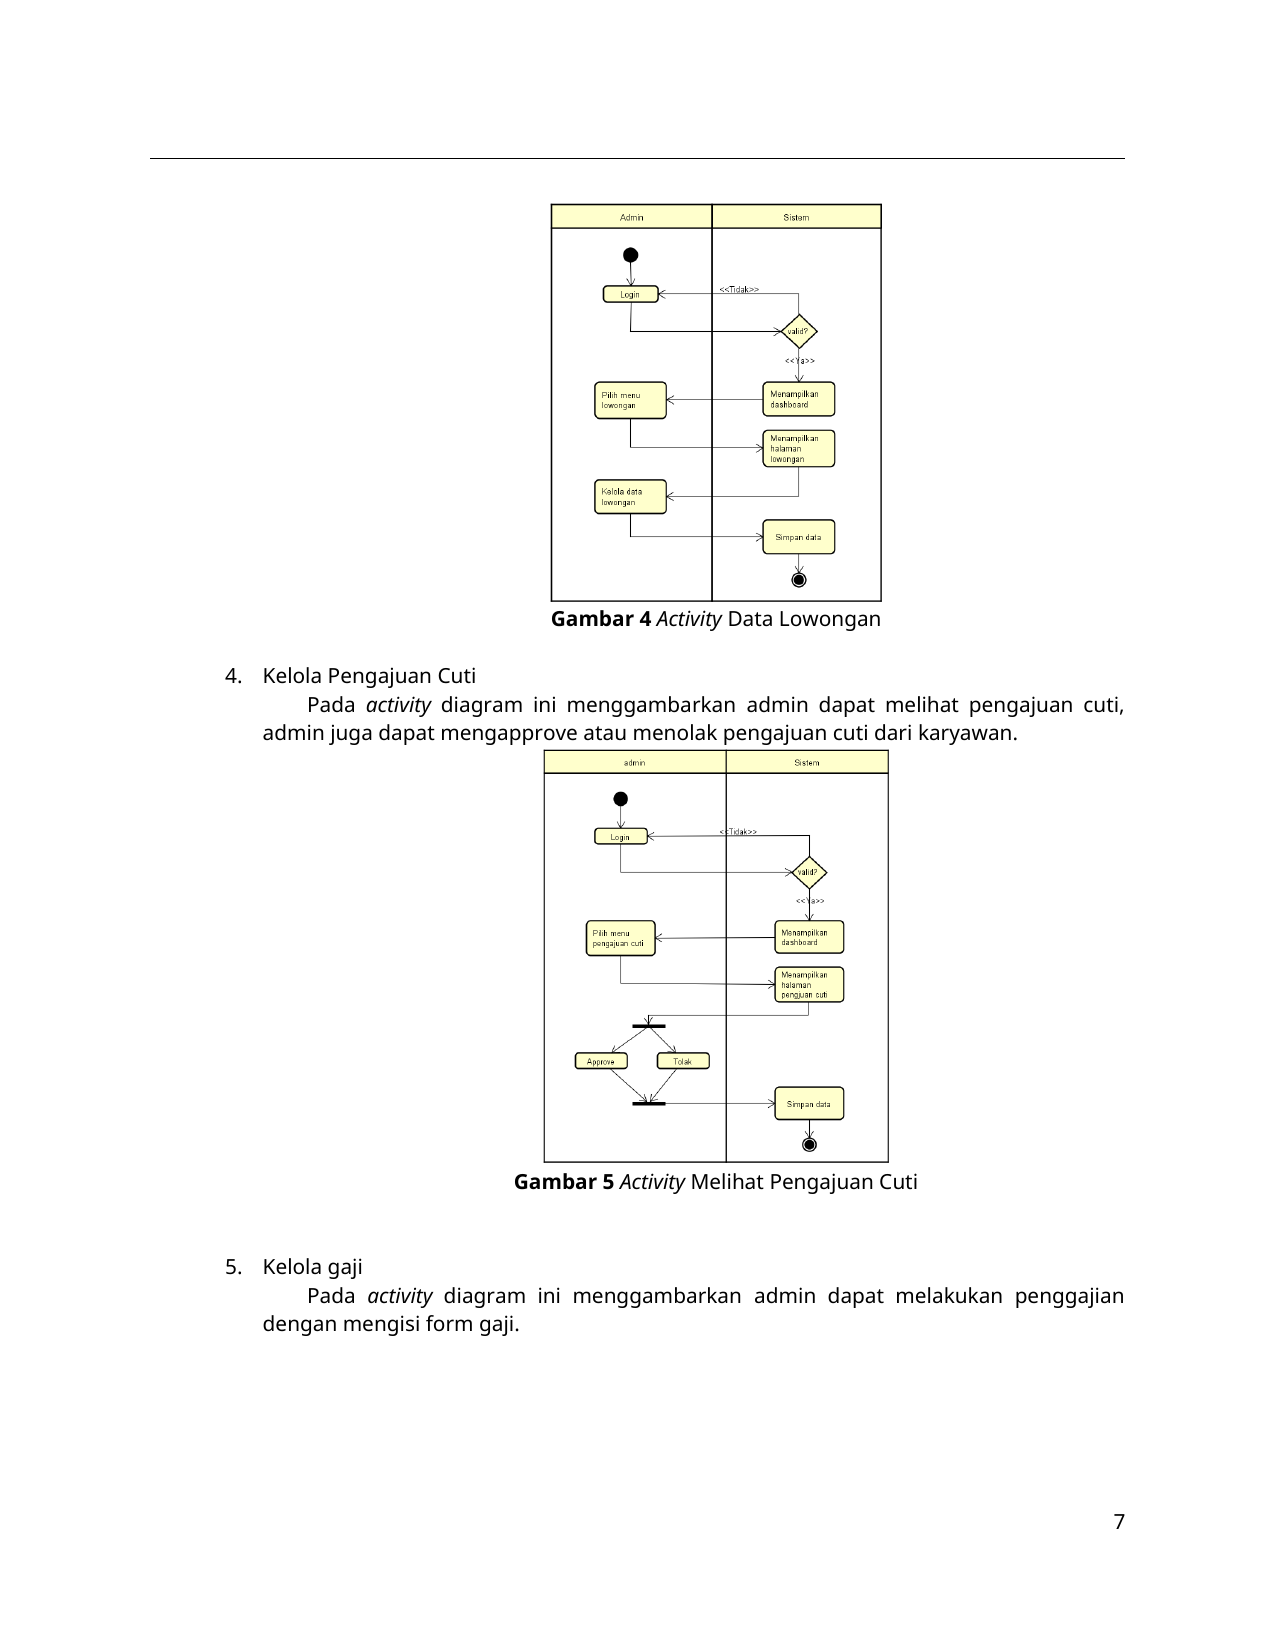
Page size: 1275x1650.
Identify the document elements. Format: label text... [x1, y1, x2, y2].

list Gambar 5 Activity Melihat Pengajuan Cuti [262, 1167, 1125, 1195]
picture [540, 746, 892, 1167]
list Kelola gaji [225, 1252, 1125, 1281]
list Pada activity diagram ini menggambarkan admin dapat melihat pengajuan cuti, admin juga dapat mengapprove atau menolak pengajuan cuti dari karyawan. [262, 690, 1125, 747]
picture [547, 200, 884, 605]
list Gambar 4 Activity Data Lowongan [262, 604, 1125, 633]
list Kelola Pengajuan Cuti [225, 661, 1125, 690]
list Pada activity diagram ini menggambarkan admin dapat melakukan penggajian dengan mengisi form gaji. [262, 1281, 1125, 1338]
